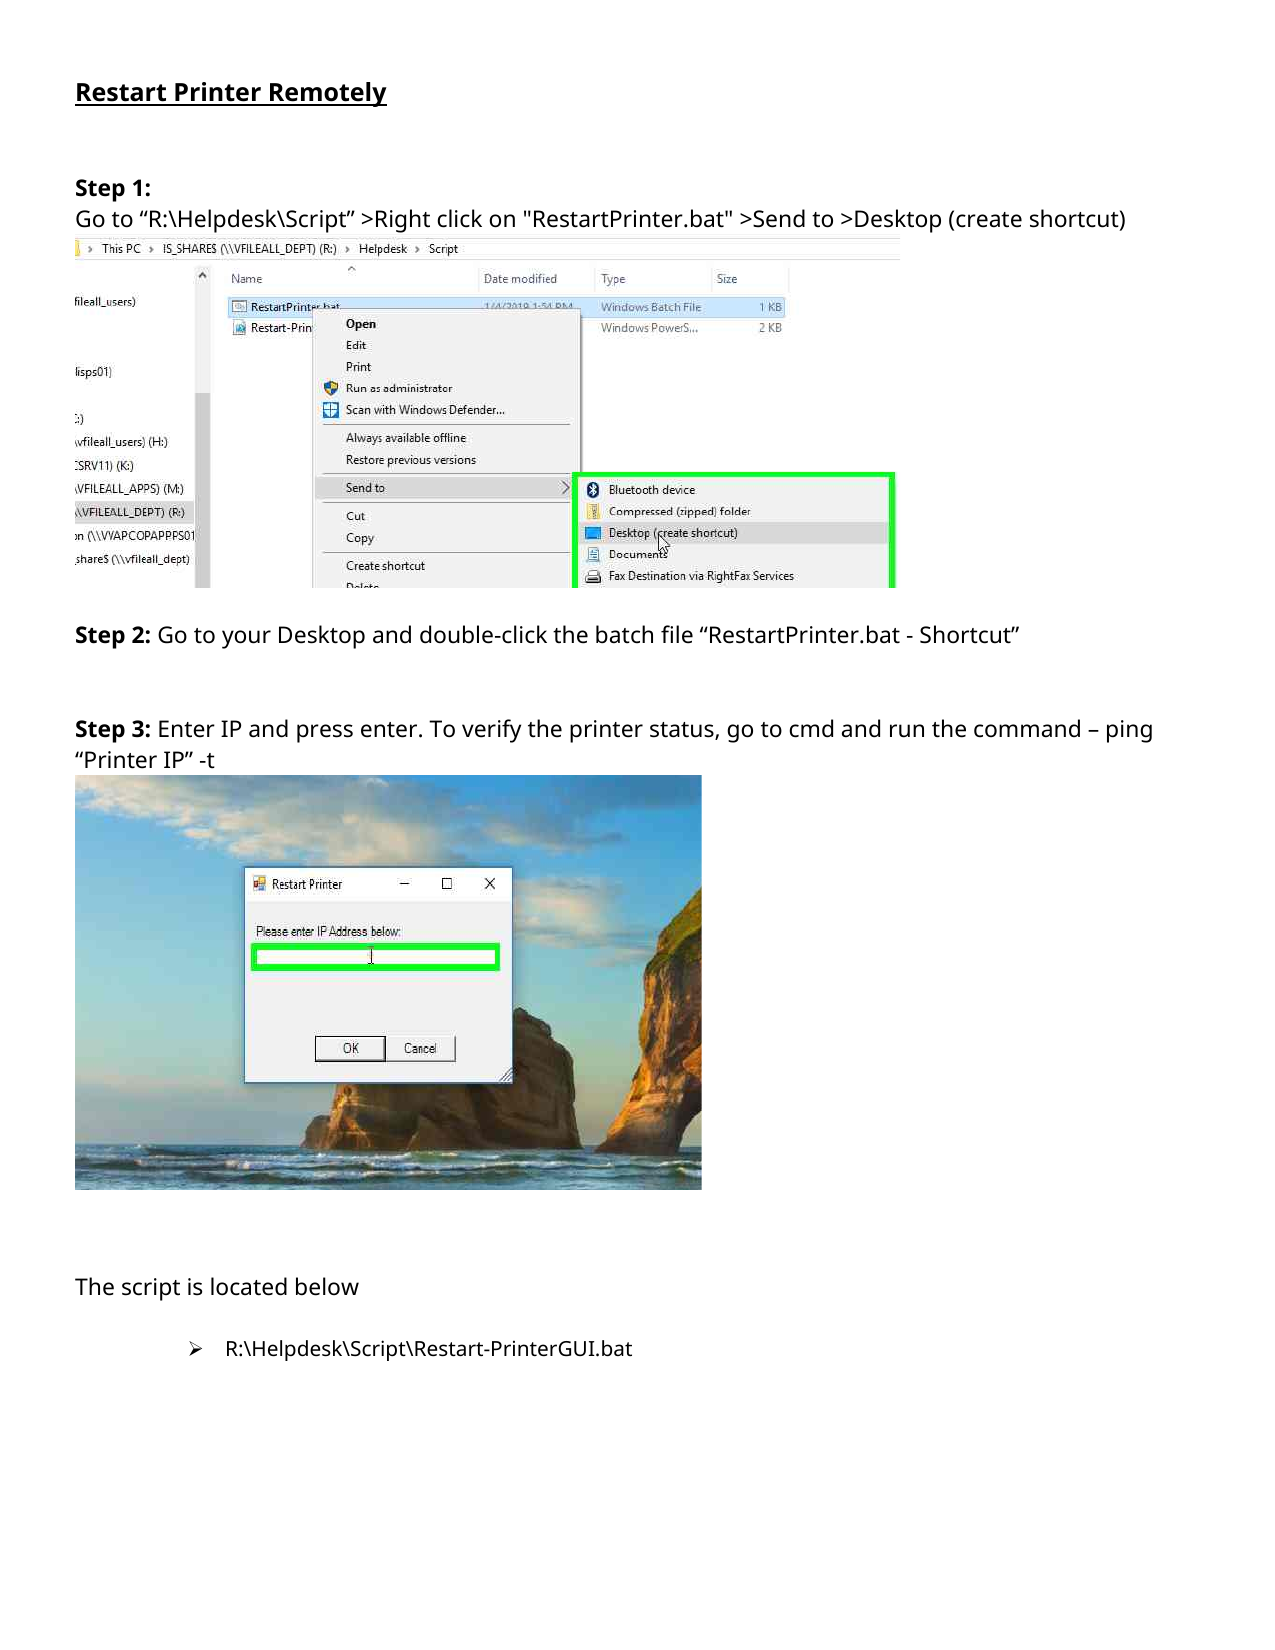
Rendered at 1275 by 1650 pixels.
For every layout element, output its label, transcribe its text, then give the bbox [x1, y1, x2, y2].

picture [75, 234, 901, 588]
text Go to “R:\Helpdesk\Script” >Right click on "RestartPrinter.bat" >Send to >Desktop (create shortcut) [75, 203, 1200, 234]
text Step 1: [75, 172, 1200, 203]
text Restart Printer Remotely [75, 75, 1200, 109]
list R:\Helpdesk\Script\Restart-PrinterGUI.bat [187, 1334, 1200, 1362]
picture [75, 775, 702, 1190]
text Step 2: Go to your Desktop and double-click the batch file “RestartPrinter.bat - Shortcut” [75, 619, 1200, 650]
text Step 3: Enter IP and press enter. To verify the printer status, go to cmd and run the command – ping “Printer IP” -t [75, 713, 1200, 775]
text The script is located below [75, 1271, 1200, 1302]
